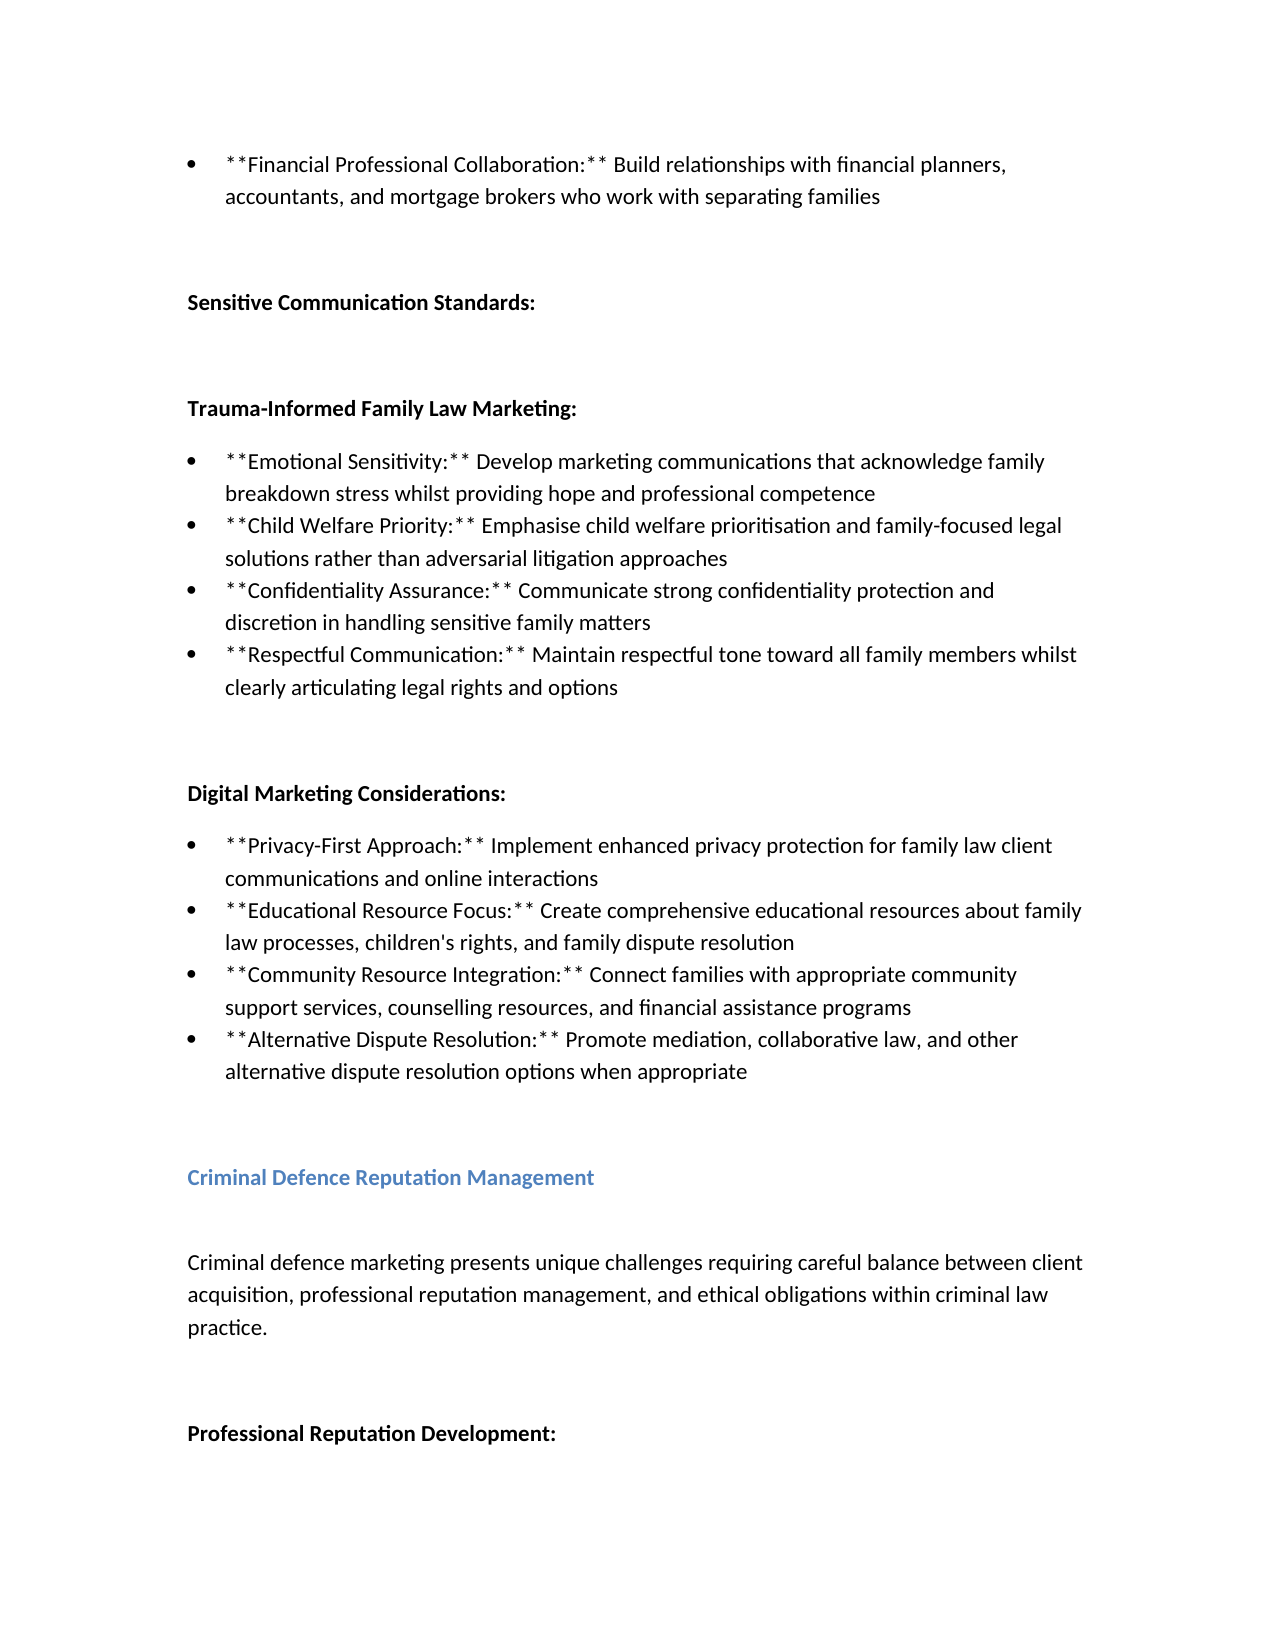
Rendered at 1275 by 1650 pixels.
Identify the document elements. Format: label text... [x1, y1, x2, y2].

list **Privacy-First Approach:** Implement enhanced privacy protection for family law client communications and online interactions [187, 832, 1087, 892]
list **Educational Resource Focus:** Create comprehensive educational resources about family law processes, children's rights, and family dispute resolution [187, 896, 1087, 956]
list **Emotional Sensitivity:** Develop marketing communications that acknowledge family breakdown stress whilst providing hope and professional competence [187, 447, 1087, 507]
text Professional Reputation Development: [187, 1419, 1087, 1447]
list **Alternative Dispute Resolution:** Promote mediation, collaborative law, and other alternative dispute resolution options when appropriate [187, 1025, 1087, 1085]
list **Community Resource Integration:** Connect families with appropriate community support services, counselling resources, and financial assistance programs [187, 960, 1087, 1021]
text Trauma-Informed Family Law Marketing: [187, 394, 1087, 422]
list **Respectful Communication:** Maintain respectful tone toward all family members whilst clearly articulating legal rights and options [187, 640, 1087, 701]
list **Financial Professional Collaboration:** Build relationships with financial planners, accountants, and mortgage brokers who work with separating families [187, 150, 1087, 210]
list **Child Welfare Priority:** Emphasise child welfare prioritisation and family-focused legal solutions rather than adversarial litigation approaches [187, 512, 1087, 572]
subtitle Criminal Defence Reputation Management [187, 1163, 1087, 1191]
text Digital Marketing Considerations: [187, 779, 1087, 807]
text Sensitive Communication Standards: [187, 288, 1087, 316]
list **Confidentiality Assurance:** Communicate strong confidentiality protection and discretion in handling sensitive family matters [187, 576, 1087, 636]
text Criminal defence marketing presents unique challenges requiring careful balance between client acquisition, professional reputation management, and ethical obligations within criminal law practice. [187, 1248, 1087, 1341]
